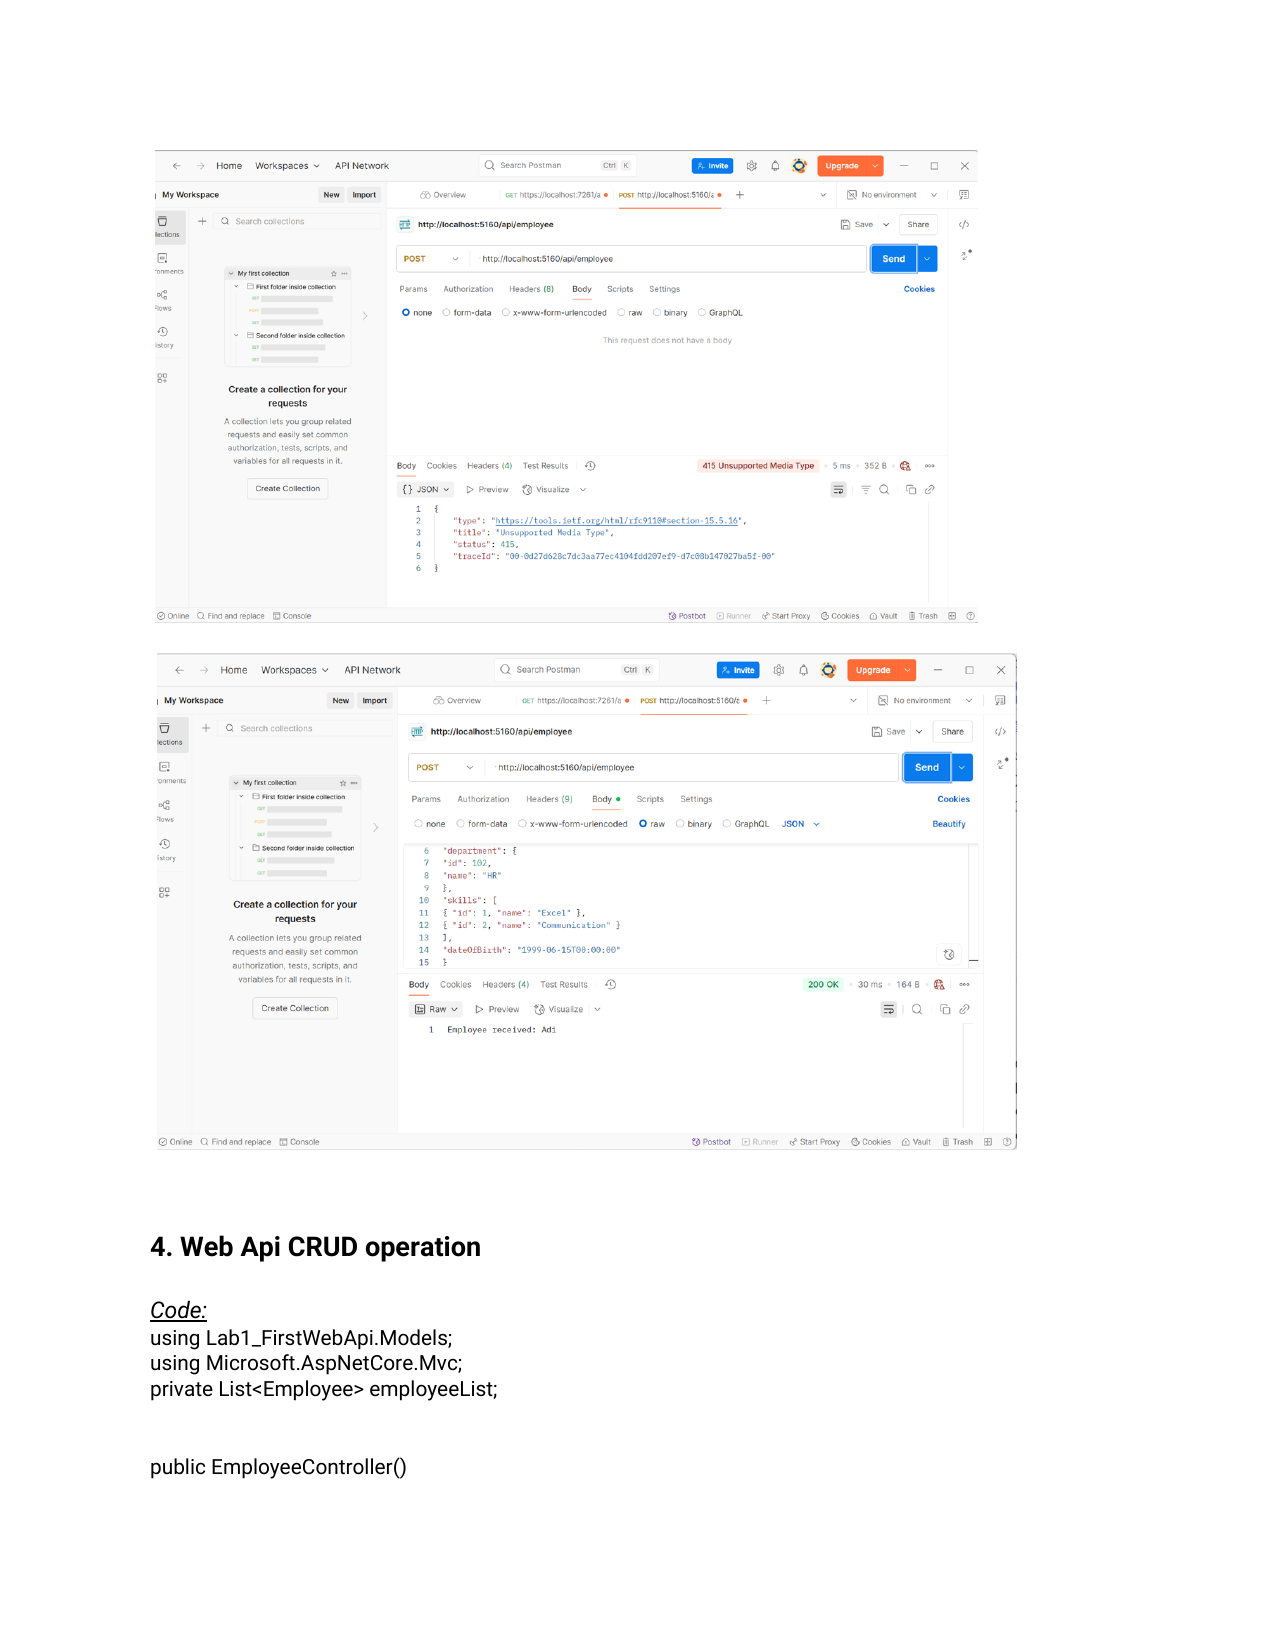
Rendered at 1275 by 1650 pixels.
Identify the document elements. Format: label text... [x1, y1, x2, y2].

picture [150, 150, 978, 623]
text public EmployeeController() [150, 1455, 1125, 1479]
text 4. Web Api CRUD operation Code: using Lab1_FirstWebApi.Models; using Microsoft.AspNetCore.Mvc; private List<Employee> employeeList; [150, 1231, 1125, 1428]
picture [150, 648, 1020, 1150]
